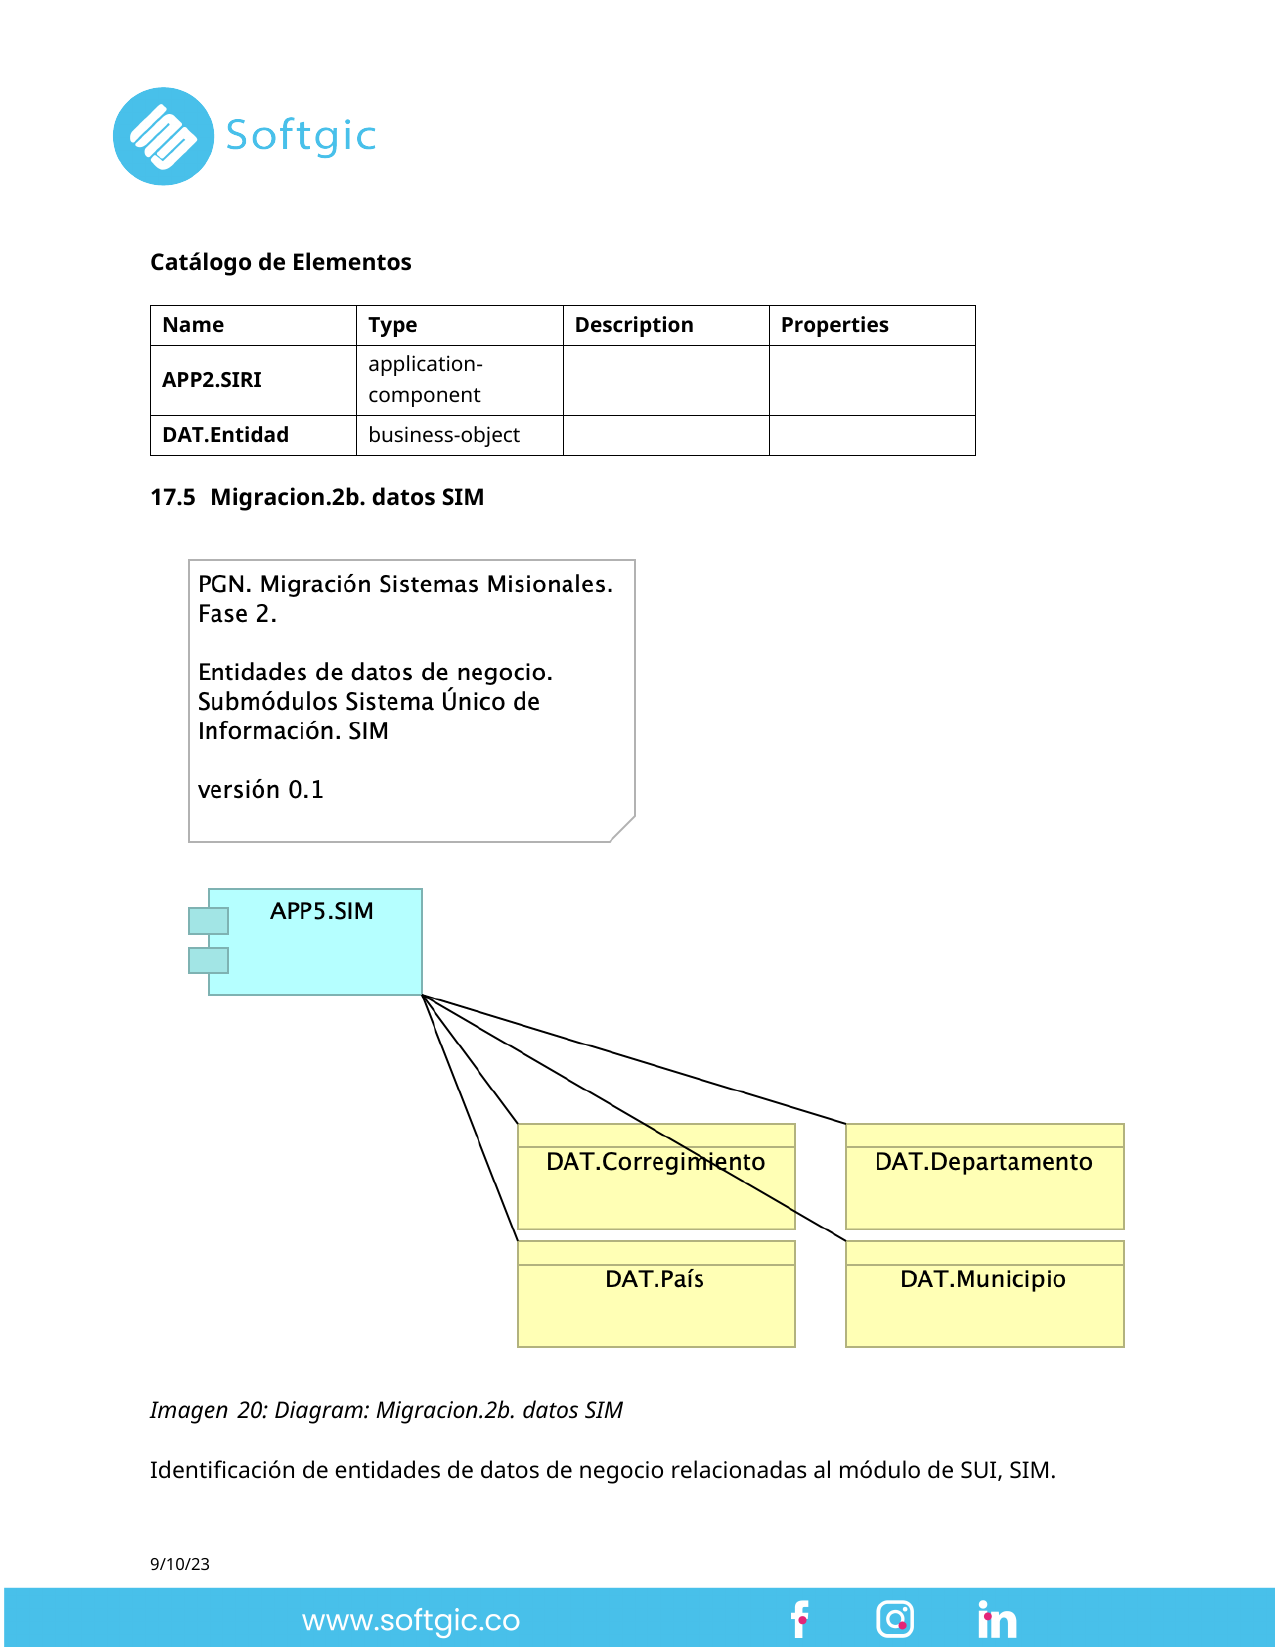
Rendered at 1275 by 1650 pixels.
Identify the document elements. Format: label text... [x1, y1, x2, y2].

table_header Type [357, 306, 563, 344]
subtitle Migracion.2b. datos SIM [150, 481, 1125, 512]
table_cell application-component [357, 346, 563, 415]
table_cell [770, 346, 975, 415]
picture [4, 0, 1275, 1647]
subtitle Catálogo de Elementos [150, 246, 1125, 277]
table_header Properties [770, 306, 975, 344]
table_cell APP2.SIRI [151, 346, 356, 415]
table_cell [564, 416, 769, 454]
table_header Description [564, 306, 769, 344]
text Identificación de entidades de datos de negocio relacionadas al módulo de SUI, SIM. [150, 1454, 1125, 1485]
table_cell business-object [357, 416, 563, 454]
text Imagen 20: Diagram: Migracion.2b. datos SIM [150, 1394, 1125, 1426]
table_cell [564, 346, 769, 415]
table_cell [770, 416, 975, 454]
table_cell DAT.Entidad [151, 416, 356, 454]
table_header Name [151, 306, 356, 344]
